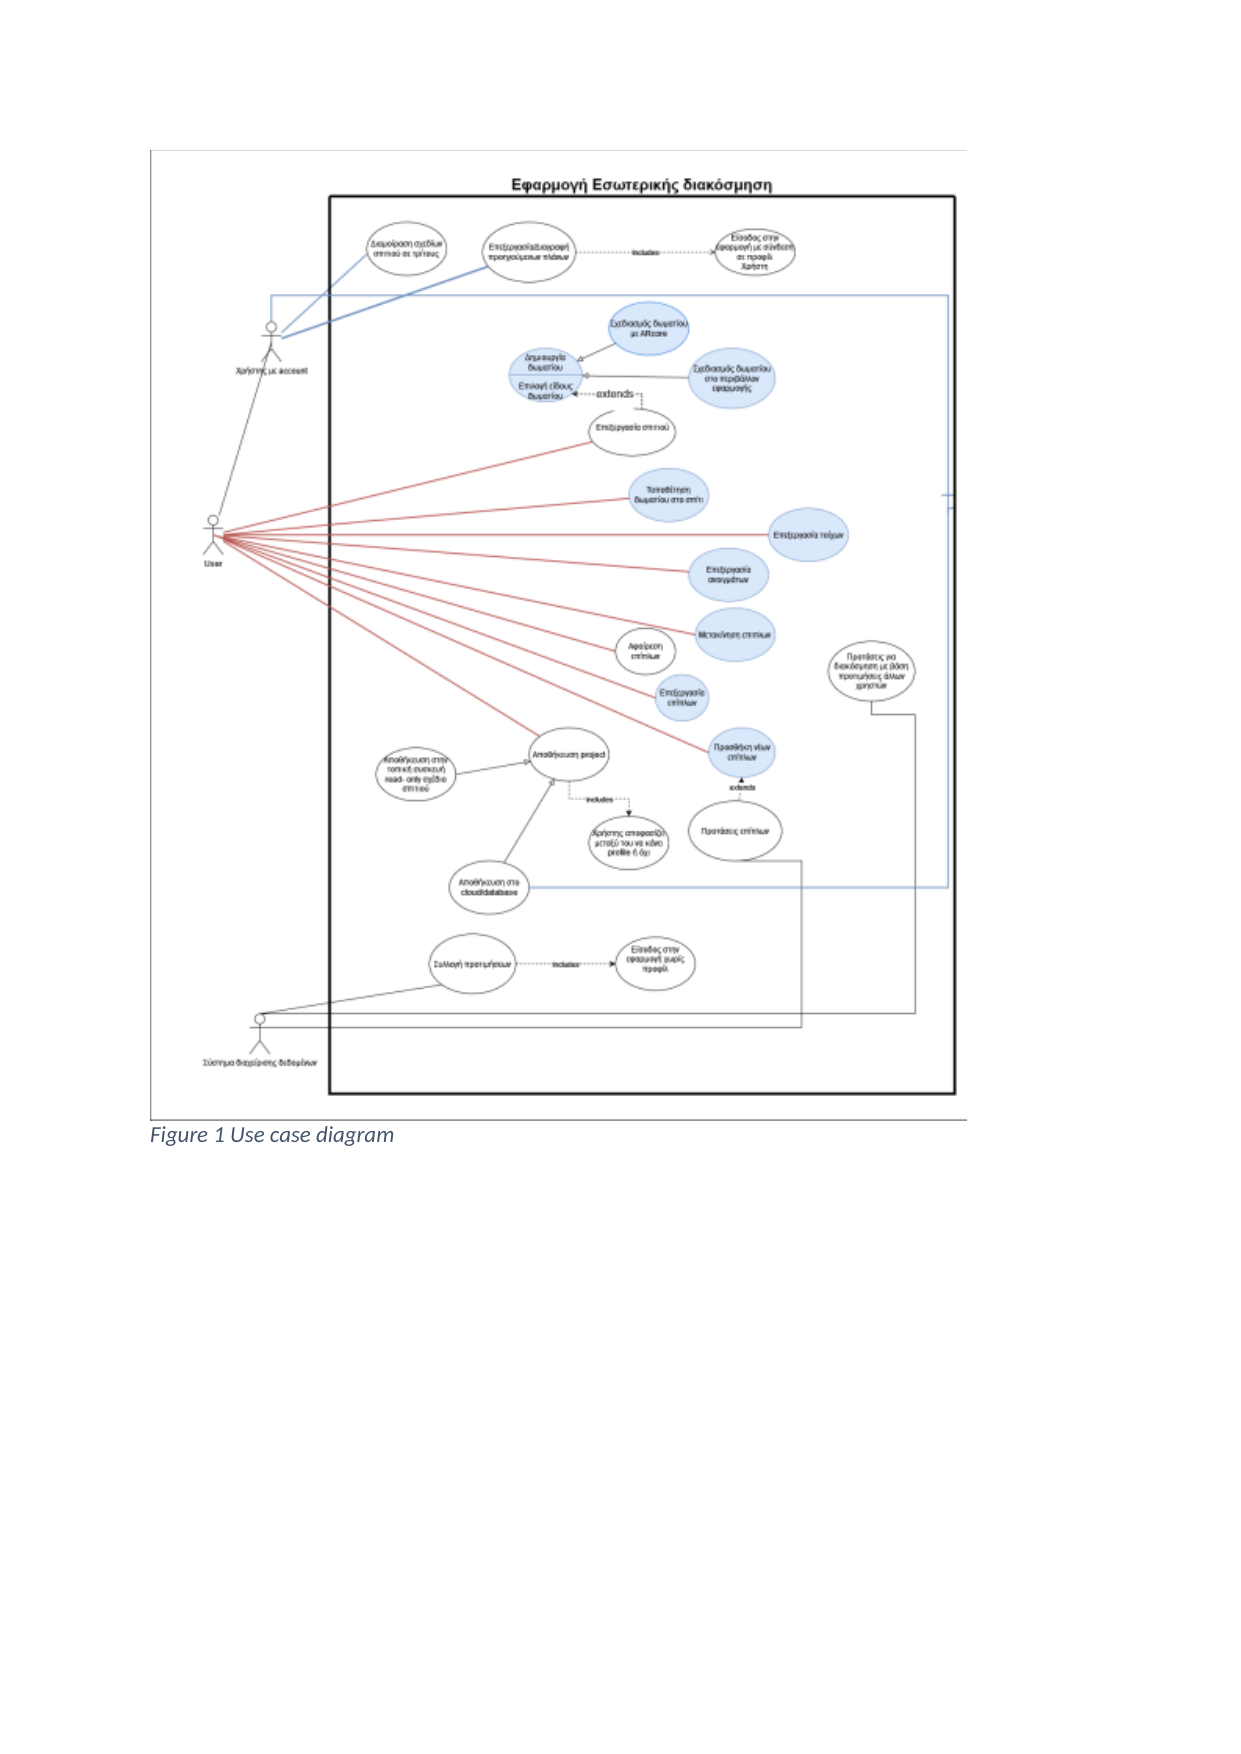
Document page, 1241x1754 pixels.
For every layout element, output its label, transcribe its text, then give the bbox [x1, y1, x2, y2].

picture [150, 150, 968, 1121]
text Figure 1 Use case diagram [150, 1120, 1090, 1148]
